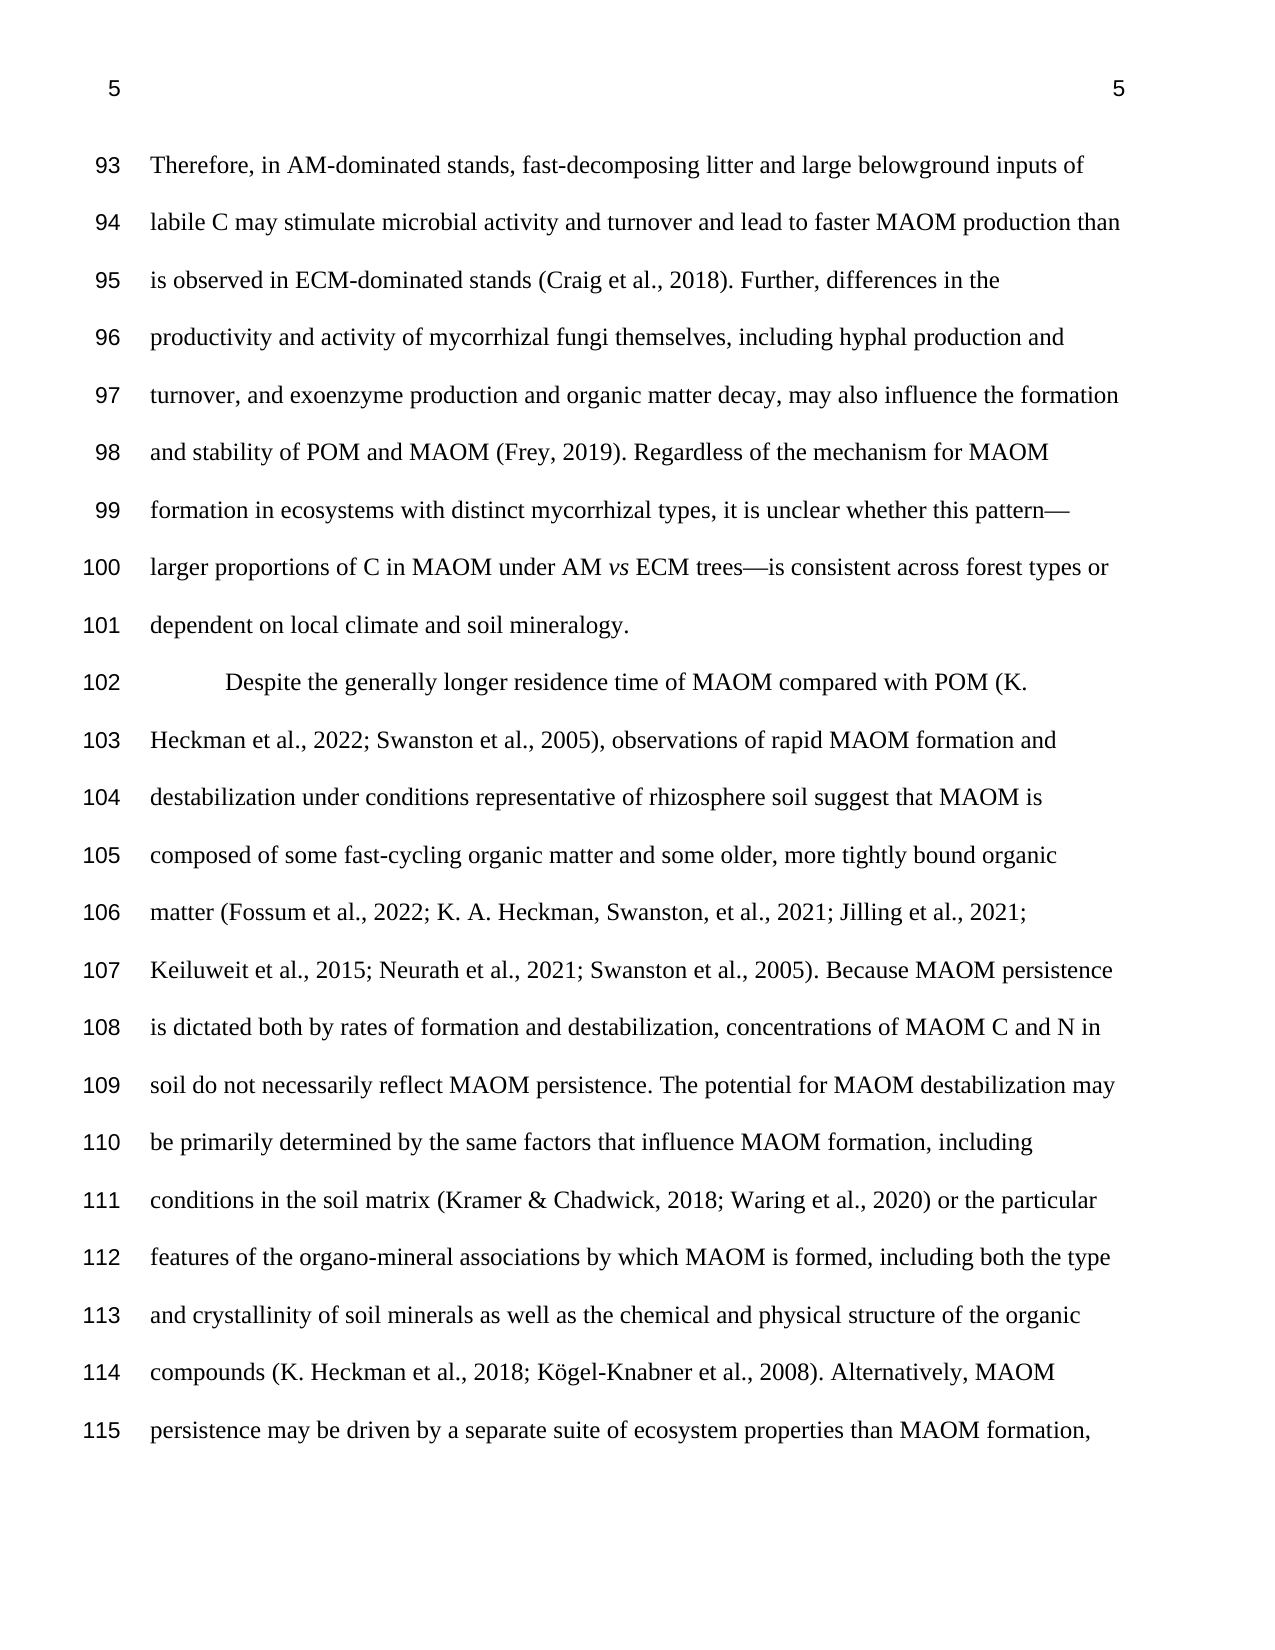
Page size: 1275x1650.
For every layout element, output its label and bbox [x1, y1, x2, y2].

text [150, 150, 1125, 639]
text [150, 667, 1125, 1444]
